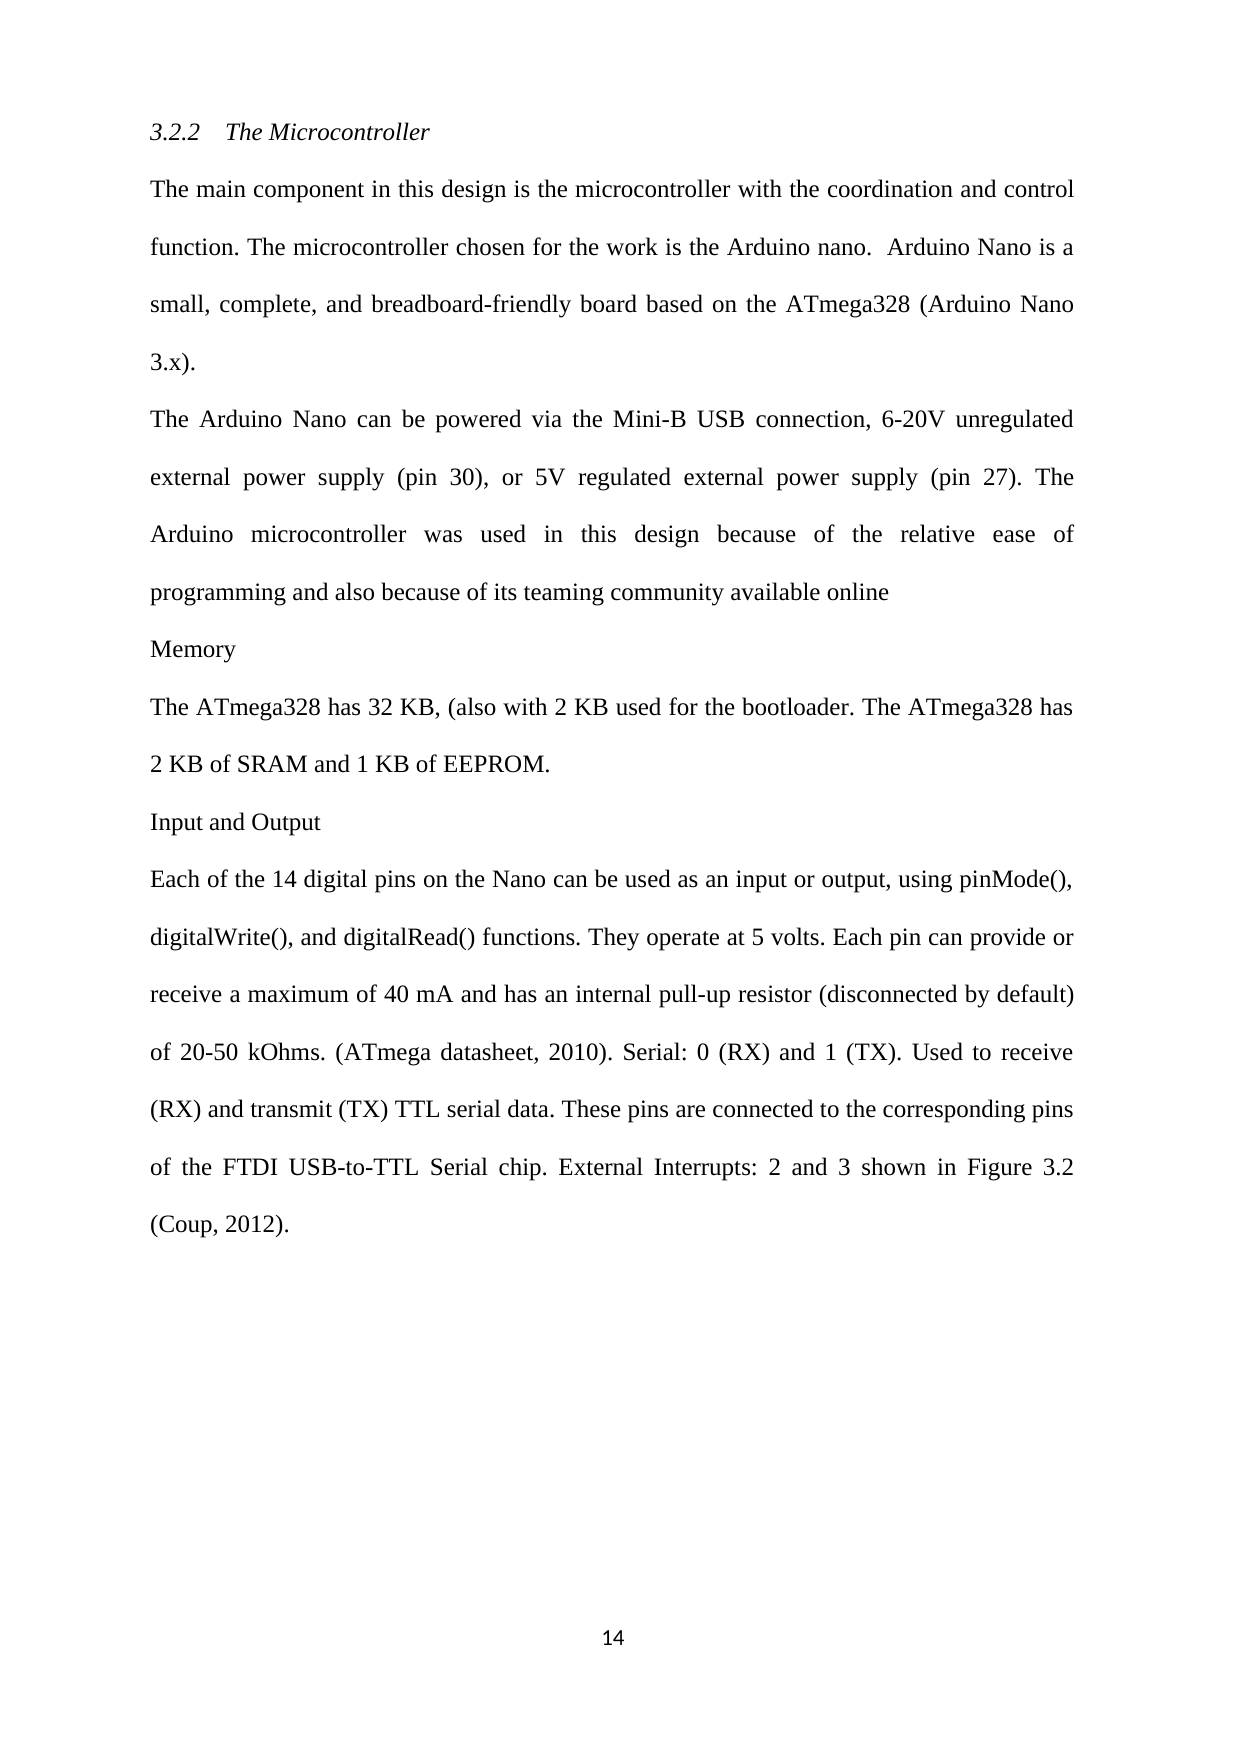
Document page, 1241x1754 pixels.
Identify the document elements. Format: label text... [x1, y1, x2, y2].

subtitle 3.2.2 The Microcontroller [150, 117, 1075, 145]
text The main component in this design is the microcontroller with the coordination and control function. The microcontroller chosen for the work is the Arduino nano. Arduino Nano is a small, complete, and breadboard-friendly board based on the ATmega328 (Arduino Nano 3.x). [150, 174, 1075, 375]
text Input and Output [150, 807, 1075, 835]
text Each of the 14 digital pins on the Nano can be used as an input or output, using pinMode(), digitalWrite(), and digitalRead() functions. They operate at 5 volts. Each pin can provide or receive a maximum of 40 mA and has an internal pull-up resistor (disconnected by default) of 20-50 kOhms. (ATmega datasheet, 2010). Serial: 0 (RX) and 1 (TX). Used to receive (RX) and transmit (TX) TTL serial data. These pins are connected to the corresponding pins of the FTDI USB-to-TTL Serial chip. External Interrupts: 2 and 3 shown in Figure 3.2 (Coup, 2012). [150, 864, 1075, 1238]
text The Arduino Nano can be powered via the Mini-B USB connection, 6-20V unregulated external power supply (pin 30), or 5V regulated external power supply (pin 27). The Arduino microcontroller was used in this design because of the relative ease of programming and also because of its teaming community available online [150, 404, 1075, 605]
text The ATmega328 has 32 KB, (also with 2 KB used for the bootloader. The ATmega328 has 2 KB of SRAM and 1 KB of EEPROM. [150, 692, 1075, 778]
text Memory [150, 634, 1075, 663]
